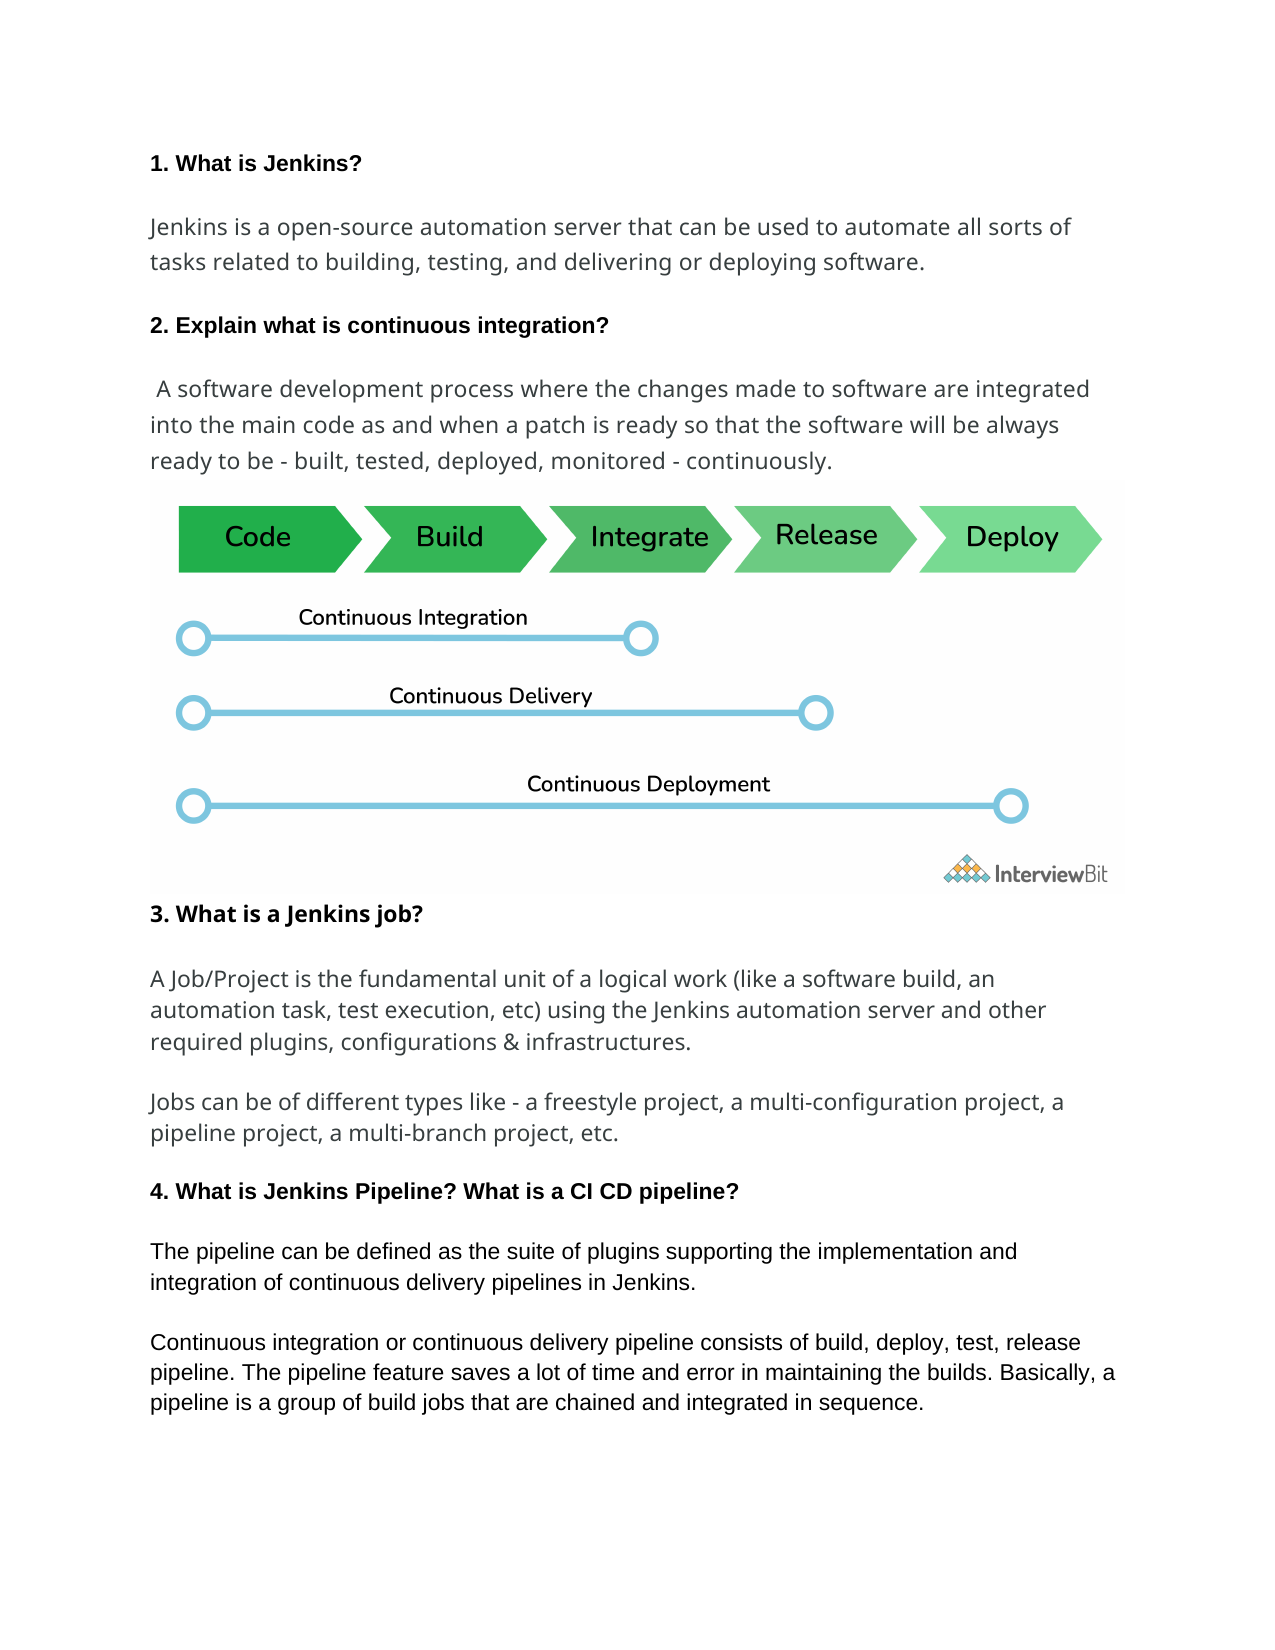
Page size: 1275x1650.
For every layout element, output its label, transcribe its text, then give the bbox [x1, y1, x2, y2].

text 3. What is a Jenkins job? [150, 894, 1125, 929]
text 2. Explain what is continuous integration? [150, 312, 1125, 339]
text A Job/Project is the fundamental unit of a logical work (like a software build, an automation task, test execution, etc) using the Jenkins automation server and other required plugins, configurations & infrastructures. [150, 963, 1125, 1057]
text A software development process where the changes made to software are integrated into the main code as and when a patch is ready so that the software will be always ready to be - built, tested, deployed, monitored - continuously. [150, 373, 1125, 476]
text 1. What is Jenkins? [150, 150, 1125, 176]
picture [150, 480, 1125, 894]
text The pipeline can be defined as the suite of plugins supporting the implementation and integration of continuous delivery pipelines in Jenkins. [150, 1238, 1125, 1295]
text Jenkins is a open-source automation server that can be used to automate all sorts of tasks related to building, testing, and delivering or deploying software. [150, 210, 1125, 278]
text Jobs can be of different types like - a freestyle project, a multi-configuration project, a pipeline project, a multi-branch project, etc. [150, 1086, 1125, 1149]
text Continuous integration or continuous delivery pipeline consists of build, deploy, test, release pipeline. The pipeline feature saves a lot of time and error in maintaining the builds. Basically, a pipeline is a group of build jobs that are chained and integrated in sequence. [150, 1329, 1125, 1416]
text 4. What is Jenkins Pipeline? What is a CI CD pipeline? [150, 1178, 1125, 1204]
